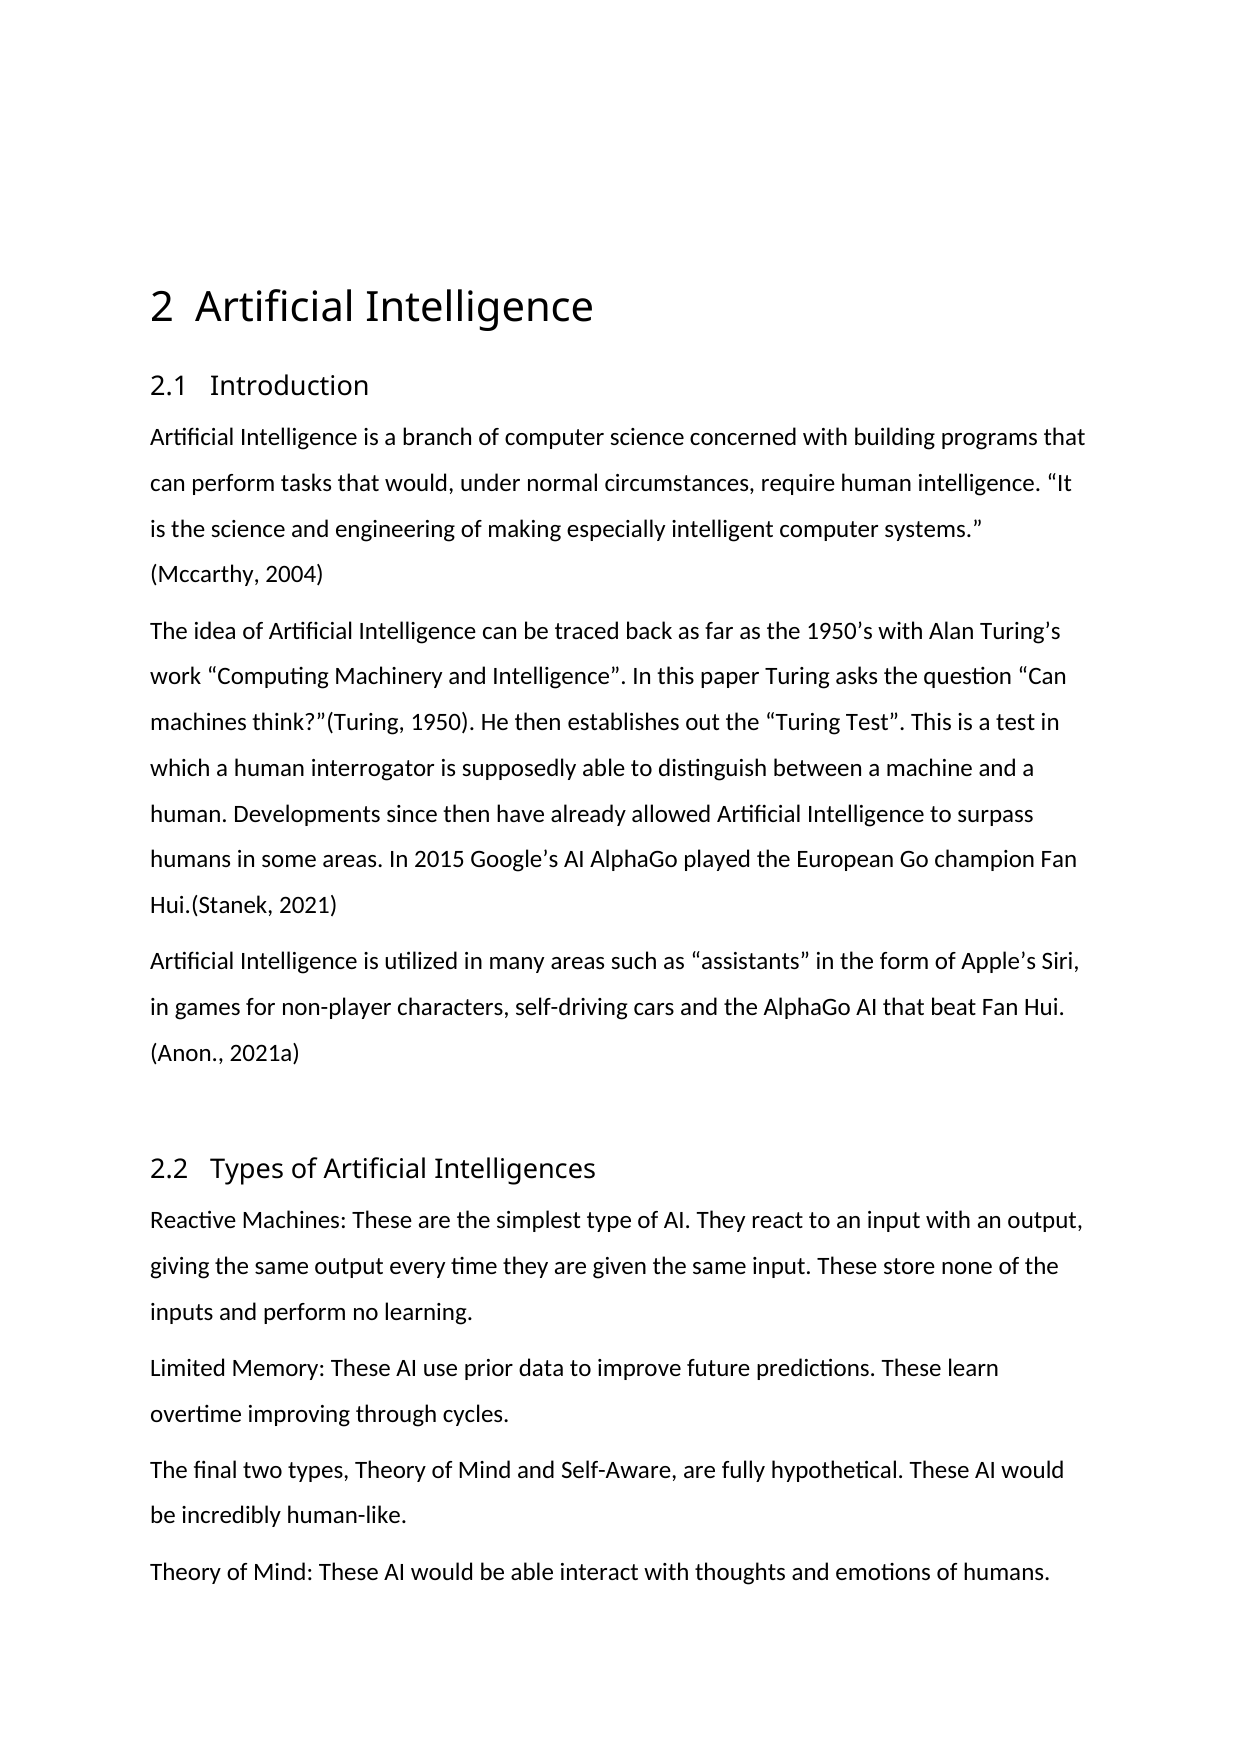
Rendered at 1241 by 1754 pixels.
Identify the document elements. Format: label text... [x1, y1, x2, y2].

subtitle Introduction [150, 366, 1090, 403]
text The final two types, Theory of Mind and Self-Aware, are fully hypothetical. These AI would be incredibly human-like. [150, 1454, 1090, 1530]
text Artificial Intelligence is a branch of computer science concerned with building programs that can perform tasks that would, under normal circumstances, require human intelligence. “It is the science and engineering of making especially intelligent computer systems.” [150, 421, 1090, 589]
text Artificial Intelligence is utilized in many areas such as “assistants” in the form of Apple’s Siri, in games for non-player characters, self-driving cars and the AlphaGo AI that beat Fan Hui. [150, 945, 1090, 1067]
text The idea of Artificial Intelligence can be traced back as far as the 1950’s with Alan Turing’s work “Computing Machinery and Intelligence”. In this paper Turing asks the question “Can machines think?”. He then establishes out the “Turing Test”. This is a test in which a human interrogator is supposedly able to distinguish between a machine and a human. Developments since then have already allowed Artificial Intelligence to surpass humans in some areas. In 2015 Google’s AI AlphaGo played the European Go champion Fan Hui. [150, 615, 1090, 920]
text Limited Memory: These AI use prior data to improve future predictions. These learn overtime improving through cycles. [150, 1352, 1090, 1428]
subtitle Types of Artificial Intelligences [150, 1149, 1090, 1186]
text Theory of Mind: These AI would be able interact with thoughts and emotions of humans. [150, 1556, 1090, 1586]
subtitle Artificial Intelligence [150, 277, 1090, 334]
text Reactive Machines: These are the simplest type of AI. They react to an input with an output, giving the same output every time they are given the same input. These store none of the inputs and perform no learning. [150, 1204, 1090, 1326]
